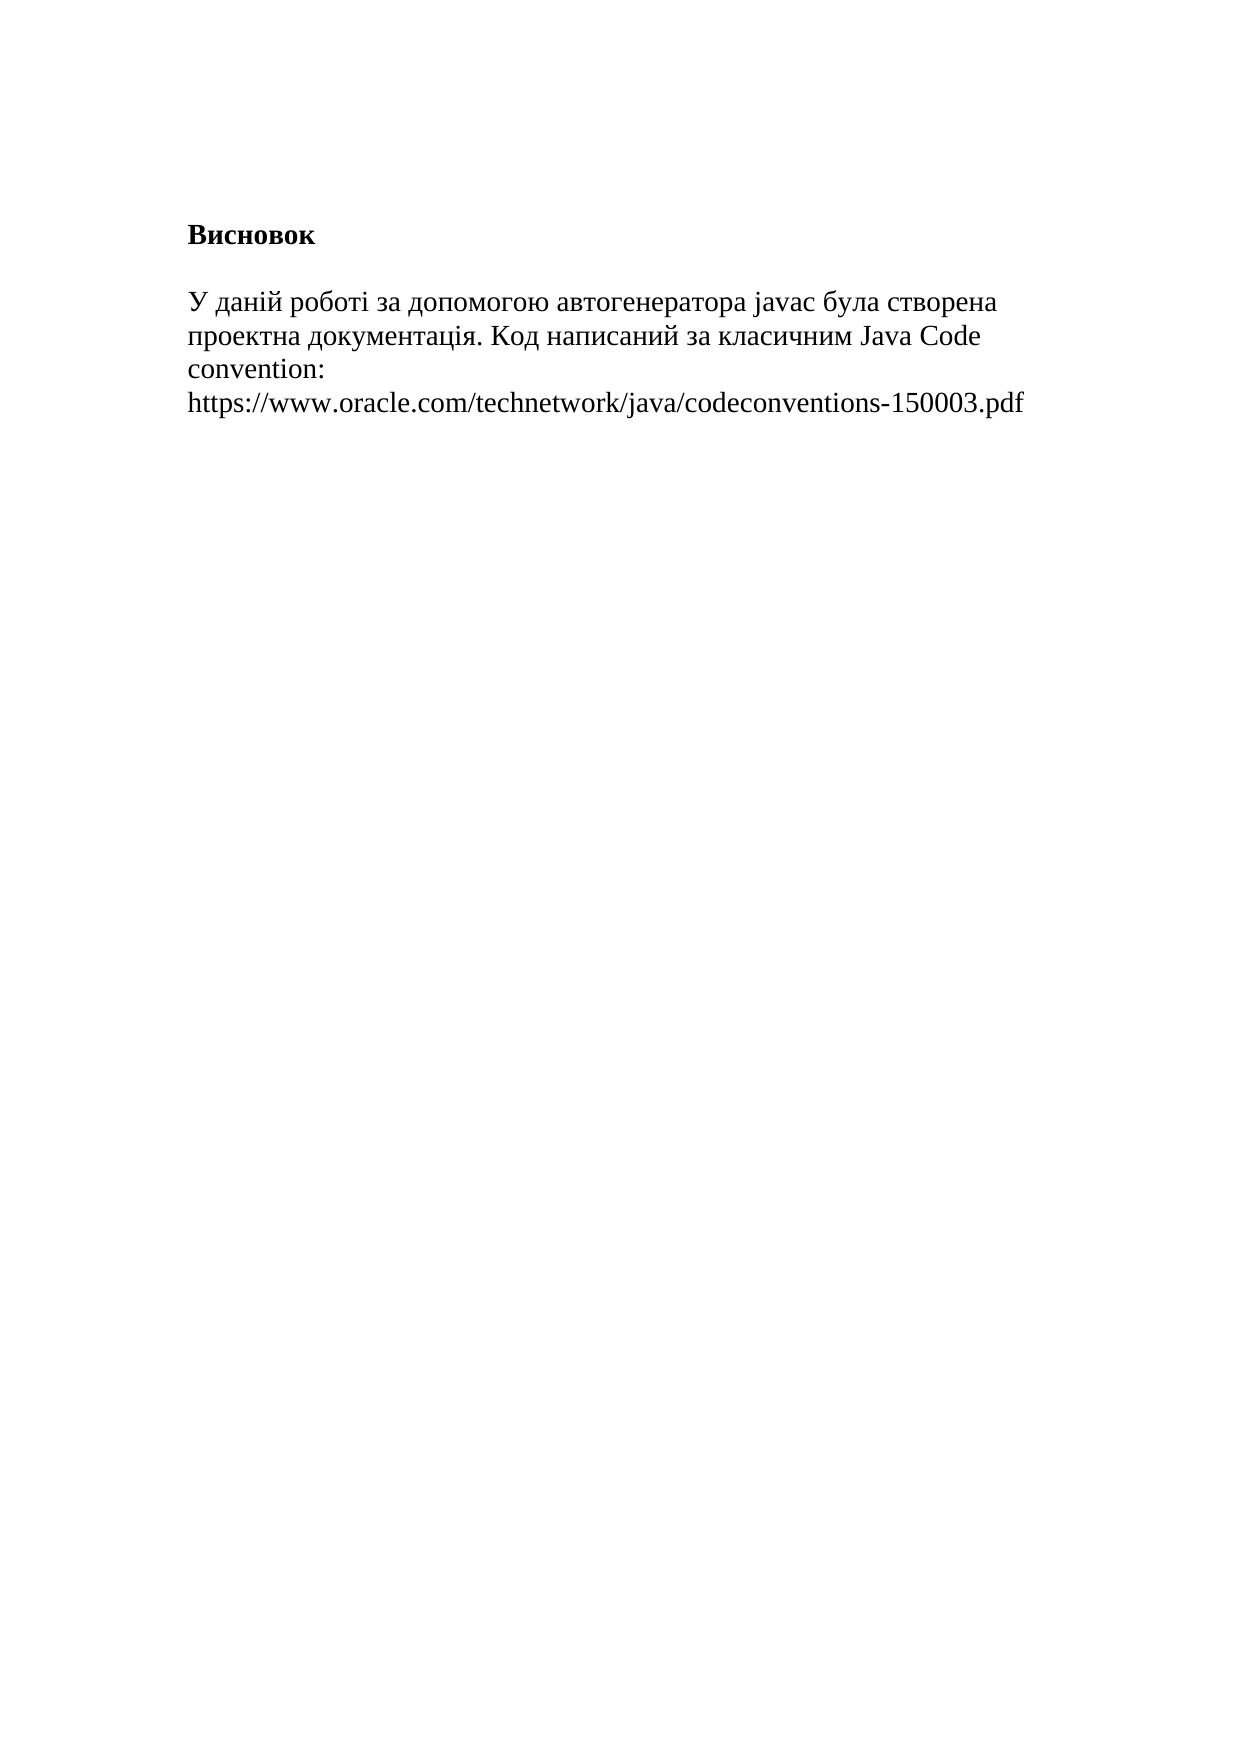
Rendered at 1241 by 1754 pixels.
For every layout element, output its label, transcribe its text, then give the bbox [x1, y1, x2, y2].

text Висновок [187, 217, 1053, 251]
text https://www.oracle.com/technetwork/java/codeconventions-150003.pdf [187, 385, 1053, 418]
text У даній роботі за допомогою автогенератора javac була створена проектна документація. Код написаний за класичним Java Code convention: [187, 284, 1053, 385]
